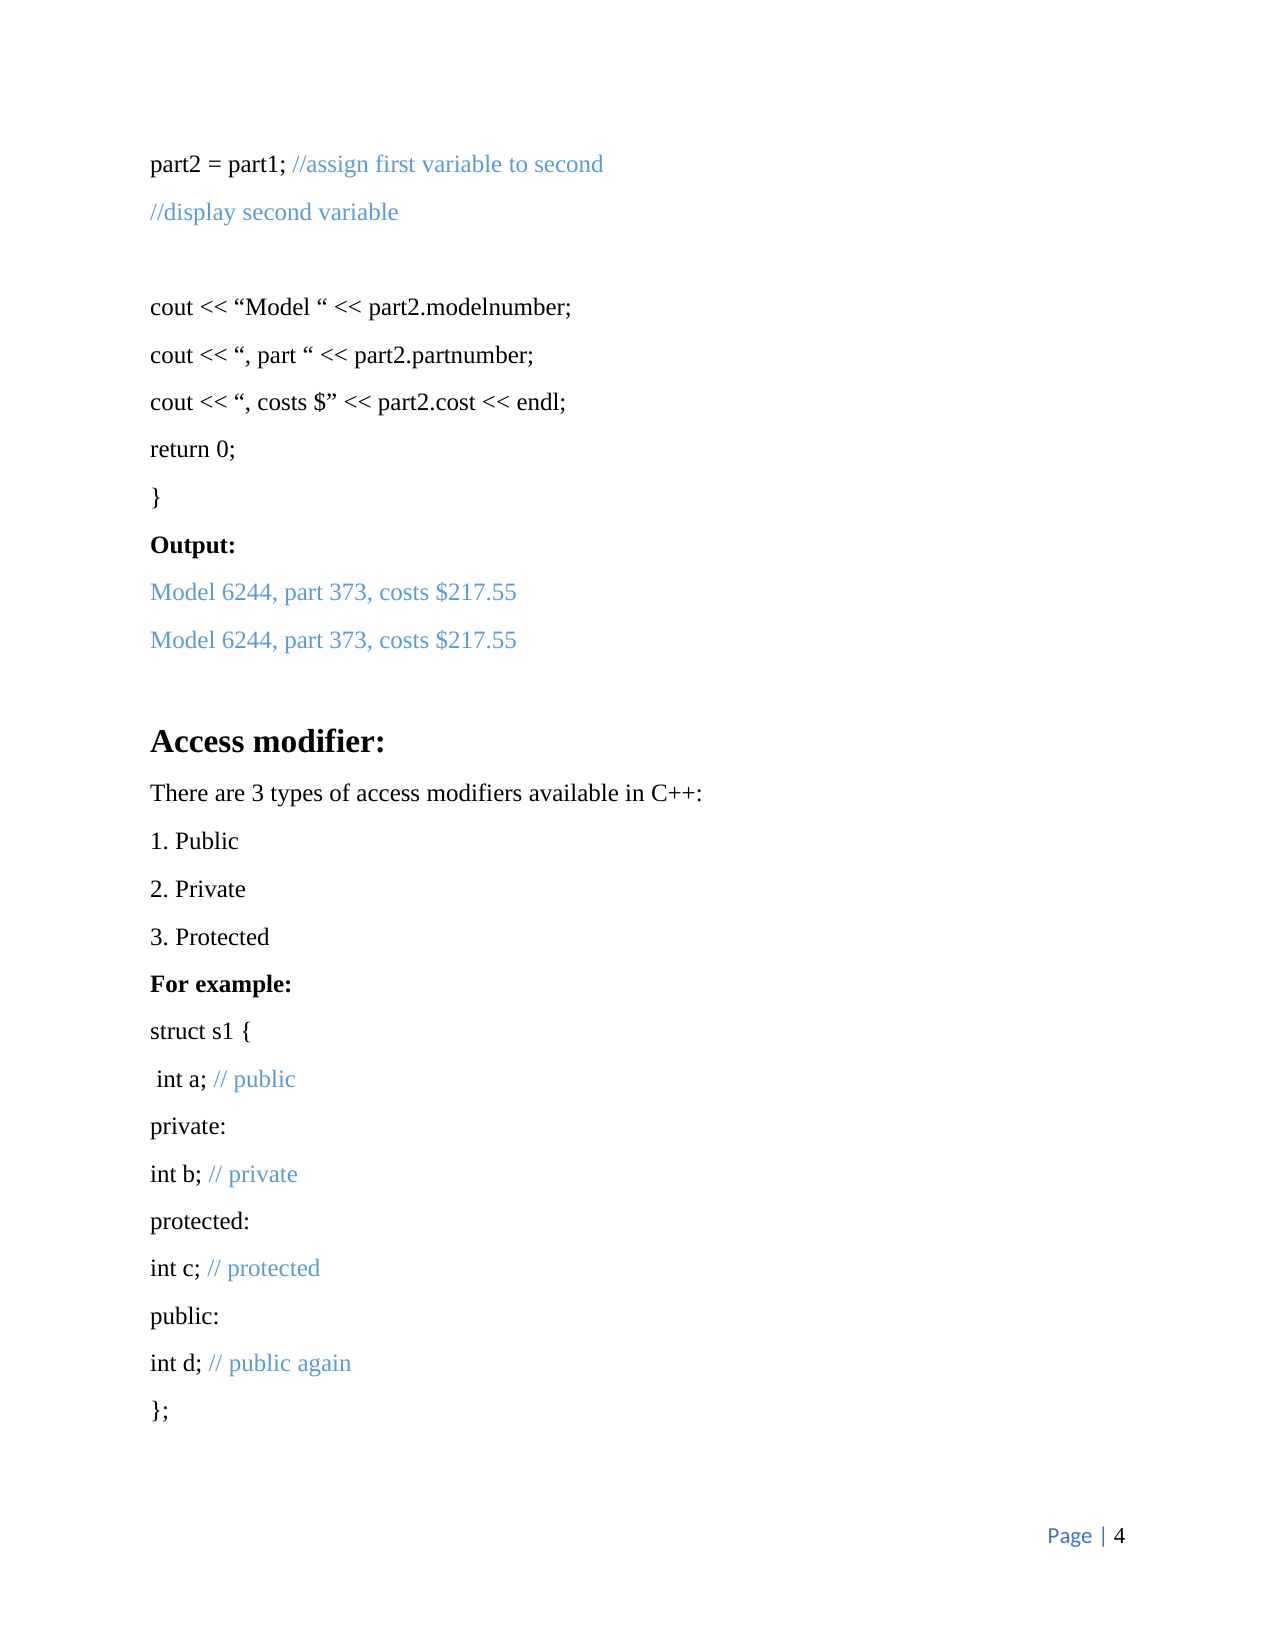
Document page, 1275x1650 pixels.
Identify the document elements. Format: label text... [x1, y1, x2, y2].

text Model 6244, part 373, costs $217.55 [150, 625, 1135, 654]
text part2 = part1; //assign first variable to second [150, 149, 1135, 178]
list Public [150, 826, 1135, 855]
text There are 3 types of access modifiers available in C++: [150, 778, 1135, 807]
text int c; // protected public: [150, 1253, 322, 1329]
text cout << “Model “ << part2.modelnumber; cout << “, part “ << part2.partnumber; cout << “, costs $” << part2.cost << endl; return 0; [150, 292, 572, 463]
text int b; // private protected: [150, 1159, 300, 1235]
list Private [150, 874, 1135, 903]
text }; [150, 1396, 1135, 1424]
text Model 6244, part 373, costs $217.55 [150, 577, 1135, 606]
text //display second variable [150, 197, 1135, 226]
text Output: [150, 530, 1135, 559]
subtitle Access modifier: [150, 721, 1135, 759]
list Protected For example: struct s1 { [150, 922, 292, 1045]
text int d; // public again [150, 1348, 1135, 1377]
text int a; // public private: [150, 1064, 298, 1140]
text } [150, 482, 1135, 511]
